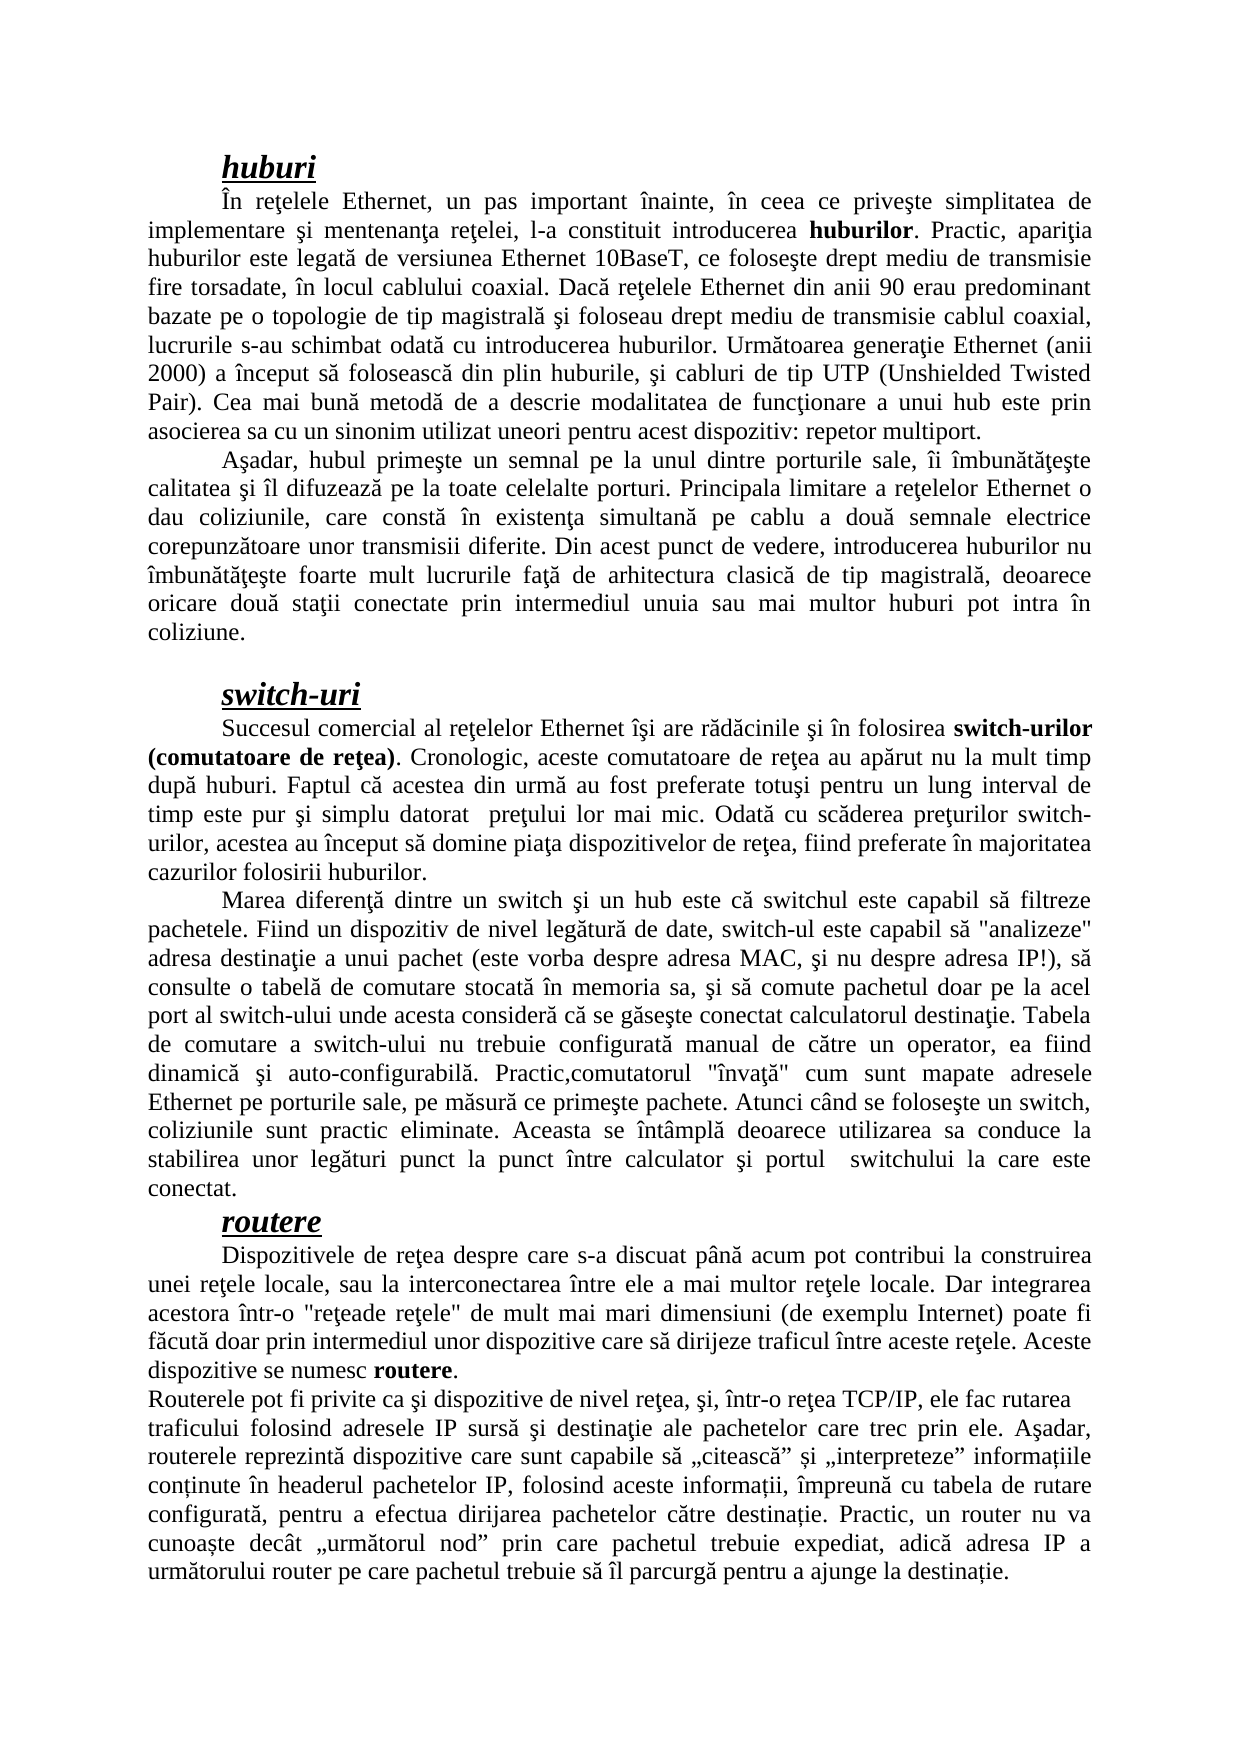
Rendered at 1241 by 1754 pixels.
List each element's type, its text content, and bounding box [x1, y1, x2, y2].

text Marea diferenţă dintre un switch şi un hub este că switchul este capabil să filtreze pachetele. Fiind un dispozitiv de nivel legătură de date, switch-ul este capabil să "analizeze" adresa destinaţie a unui pachet (este vorba despre adresa MAC, şi nu despre adresa IP!), să consulte o tabelă de comutare stocată în memoria sa, şi să comute pachetul doar pe la acel port al switch-ului unde acesta consideră că se găseşte conectat calculatorul destinaţie. Tabela de comutare a switch-ului nu trebuie configurată manual de către un operator, ea fiind dinamică şi auto-configurabilă. Practic,comutatorul "învaţă" cum sunt mapate adresele Ethernet pe porturile sale, pe măsură ce primeşte pachete. Atunci când se foloseşte un switch, coliziunile sunt practic eliminate. Aceasta se întâmplă deoarece utilizarea sa conduce la stabilirea unor legături punct la punct între calculator şi portul switchului la care este conectat. [148, 886, 1093, 1202]
text În reţelele Ethernet, un pas important înainte, în ceea ce priveşte simplitatea de implementare şi mentenanţa reţelei, l-a constituit introducerea huburilor. Practic, apariţia huburilor este legată de versiunea Ethernet 10BaseT, ce foloseşte drept mediu de transmisie fire torsadate, în locul cablului coaxial. Dacă reţelele Ethernet din anii 90 erau predominant bazate pe o topologie de tip magistrală şi foloseau drept mediu de transmisie cablul coaxial, lucrurile s-au schimbat odată cu introducerea huburilor. Următoarea generaţie Ethernet (anii 2000) a început să folosească din plin huburile, şi cabluri de tip UTP (Unshielded Twisted Pair). Cea mai bună metodă de a descrie modalitatea de funcţionare a unui hub este prin asocierea sa cu un sinonim utilizat uneori pentru acest dispozitiv: repetor multiport. [148, 186, 1093, 445]
text switch-uri [148, 675, 1093, 713]
text Aşadar, hubul primeşte un semnal pe la unul dintre porturile sale, îi îmbunătăţeşte calitatea şi îl difuzează pe la toate celelalte porturi. Principala limitare a reţelelor Ethernet o dau coliziunile, care constă în existenţa simultană pe cablu a două semnale electrice corepunzătoare unor transmisii diferite. Din acest punct de vedere, introducerea huburilor nu îmbunătăţeşte foarte mult lucrurile faţă de arhitectura clasică de tip magistrală, deoarece oricare două staţii conectate prin intermediul unuia sau mai multor huburi pot intra în coliziune. [148, 445, 1093, 646]
text Routerele pot fi privite ca şi dispozitive de nivel reţea, şi, într-o reţea TCP/IP, ele fac rutarea [148, 1384, 1093, 1413]
text routere [148, 1202, 1093, 1240]
text Dispozitivele de reţea despre care s-a discuat până acum pot contribui la construirea unei reţele locale, sau la interconectarea între ele a mai multor reţele locale. Dar integrarea acestora într-o "reţeade reţele" de mult mai mari dimensiuni (de exemplu Internet) poate fi făcută doar prin intermediul unor dispozitive care să dirijeze traficul între aceste reţele. Aceste dispozitive se numesc routere. [148, 1240, 1093, 1384]
text huburi [148, 148, 1093, 186]
text traficului folosind adresele IP sursă şi destinaţie ale pachetelor care trec prin ele. Aşadar, routerele reprezintă dispozitive care sunt capabile să „citească” și „interpreteze” informațiile conținute în headerul pachetelor IP, folosind aceste informații, împreună cu tabela de rutare configurată, pentru a efectua dirijarea pachetelor către destinație. Practic, un router nu va cunoaște decât „următorul nod” prin care pachetul trebuie expediat, adică adresa IP a următorului router pe care pachetul trebuie să îl parcurgă pentru a ajunge la destinație. [148, 1413, 1093, 1585]
text Succesul comercial al reţelelor Ethernet îşi are rădăcinile şi în folosirea switch-urilor (comutatoare de reţea). Cronologic, aceste comutatoare de reţea au apărut nu la mult timp după huburi. Faptul că acestea din urmă au fost preferate totuşi pentru un lung interval de timp este pur şi simplu datorat preţului lor mai mic. Odată cu scăderea preţurilor switch-urilor, acestea au început să domine piaţa dispozitivelor de reţea, fiind preferate în majoritatea cazurilor folosirii huburilor. [148, 713, 1093, 886]
